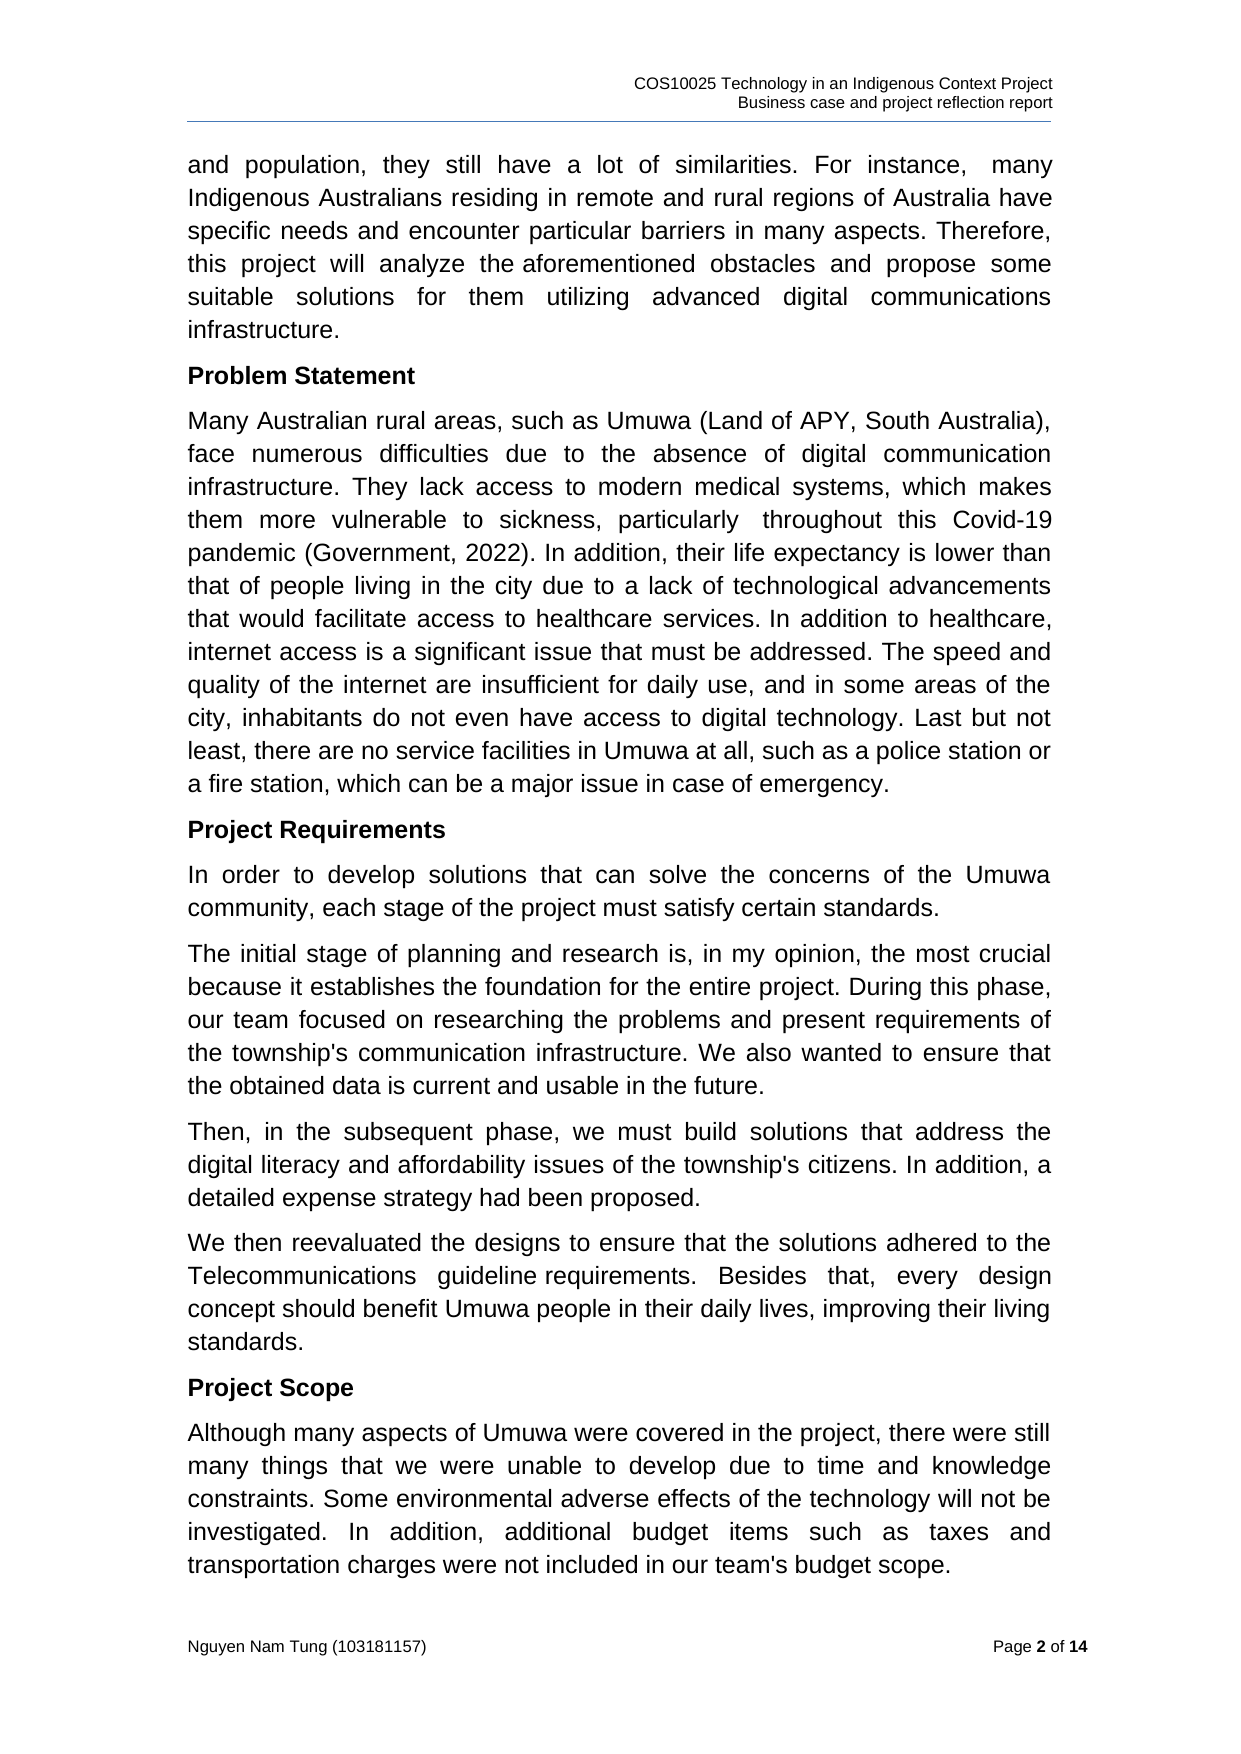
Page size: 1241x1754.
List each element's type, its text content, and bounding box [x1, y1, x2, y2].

text Problem Statement [187, 361, 1053, 389]
text Project Requirements [187, 815, 1053, 844]
text The initial stage of planning and research is, in my opinion, the most crucial because it establishes the foundation for the entire project. During this phase, our team focused on researching the problems and present requirements of the township's communication infrastructure. We also wanted to ensure that the obtained data is current and usable in the future. [187, 939, 1053, 1100]
text Although many aspects of Umuwa were covered in the project, there were still many things that we were unable to develop due to time and knowledge constraints. Some environmental adverse effects of the technology will not be investigated. In addition, additional budget items such as taxes and transportation charges were not included in our team's budget scope. [187, 1418, 1053, 1579]
text In order to develop solutions that can solve the concerns of the Umuwa community, each stage of the project must satisfy certain standards. [187, 860, 1053, 922]
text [187, 150, 1053, 344]
text Then, in the subsequent phase, we must build solutions that address the digital literacy and affordability issues of the township's citizens. In addition, a detailed expense strategy had been proposed. [187, 1117, 1053, 1211]
text We then reevaluated the designs to ensure that the solutions adhered to the Telecommunications guideline requirements. Besides that, every design concept should benefit Umuwa people in their daily lives, improving their living standards. [187, 1228, 1053, 1356]
text Project Scope [187, 1373, 1053, 1401]
text Many Australian rural areas, such as Umuwa (Land of APY, South Australia), face numerous difficulties due to the absence of digital communication infrastructure. They lack access to modern medical systems, which makes them more vulnerable to sickness, particularly throughout this Covid-19 pandemic (Government, 2022). In addition, their life expectancy is lower than that of people living in the city due to a lack of technological advancements that would facilitate access to healthcare services. In addition to healthcare, internet access is a significant issue that must be addressed. The speed and quality of the internet are insufficient for daily use, and in some areas of the city, inhabitants do not even have access to digital technology. Last but not least, there are no service facilities in Umuwa at all, such as a police station or a fire station, which can be a major issue in case of emergency. [187, 406, 1053, 798]
